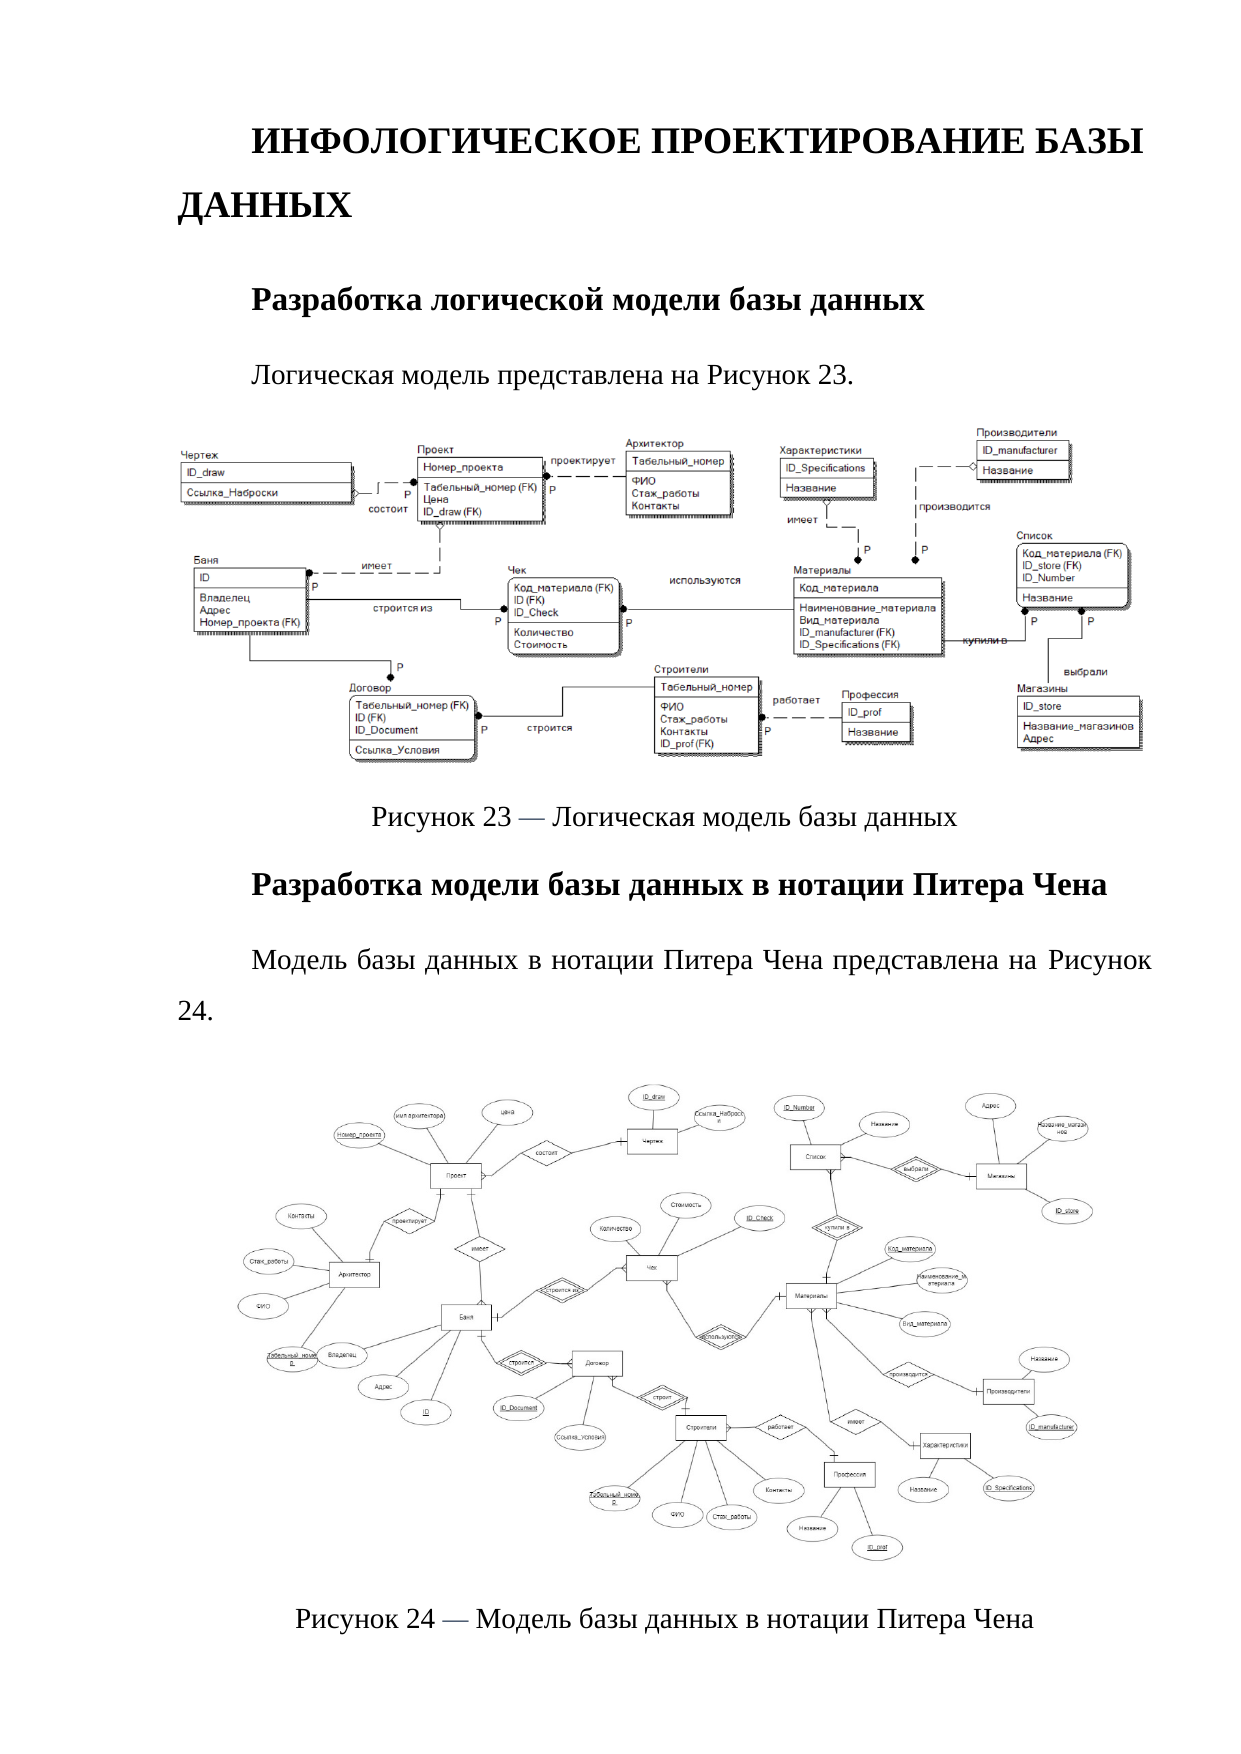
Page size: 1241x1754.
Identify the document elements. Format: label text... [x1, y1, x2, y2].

text Рисунок 24 — Модель базы данных в нотации Питера Чена [177, 1601, 1152, 1635]
text Модель базы данных в нотации Питера Чена представлена на Рисунок 24. [177, 942, 1152, 1026]
subtitle Разработка логической модели базы данных [177, 279, 1152, 317]
picture [177, 424, 1152, 766]
subtitle Инфологическое проектирование базы данных [177, 118, 1152, 226]
picture [225, 1072, 1104, 1573]
text Логическая модель представлена на Рисунок 23. [177, 357, 1152, 391]
subtitle Разработка модели базы данных в нотации Питера Чена [177, 864, 1152, 902]
text Рисунок 23 — Логическая модель базы данных [177, 799, 1152, 833]
